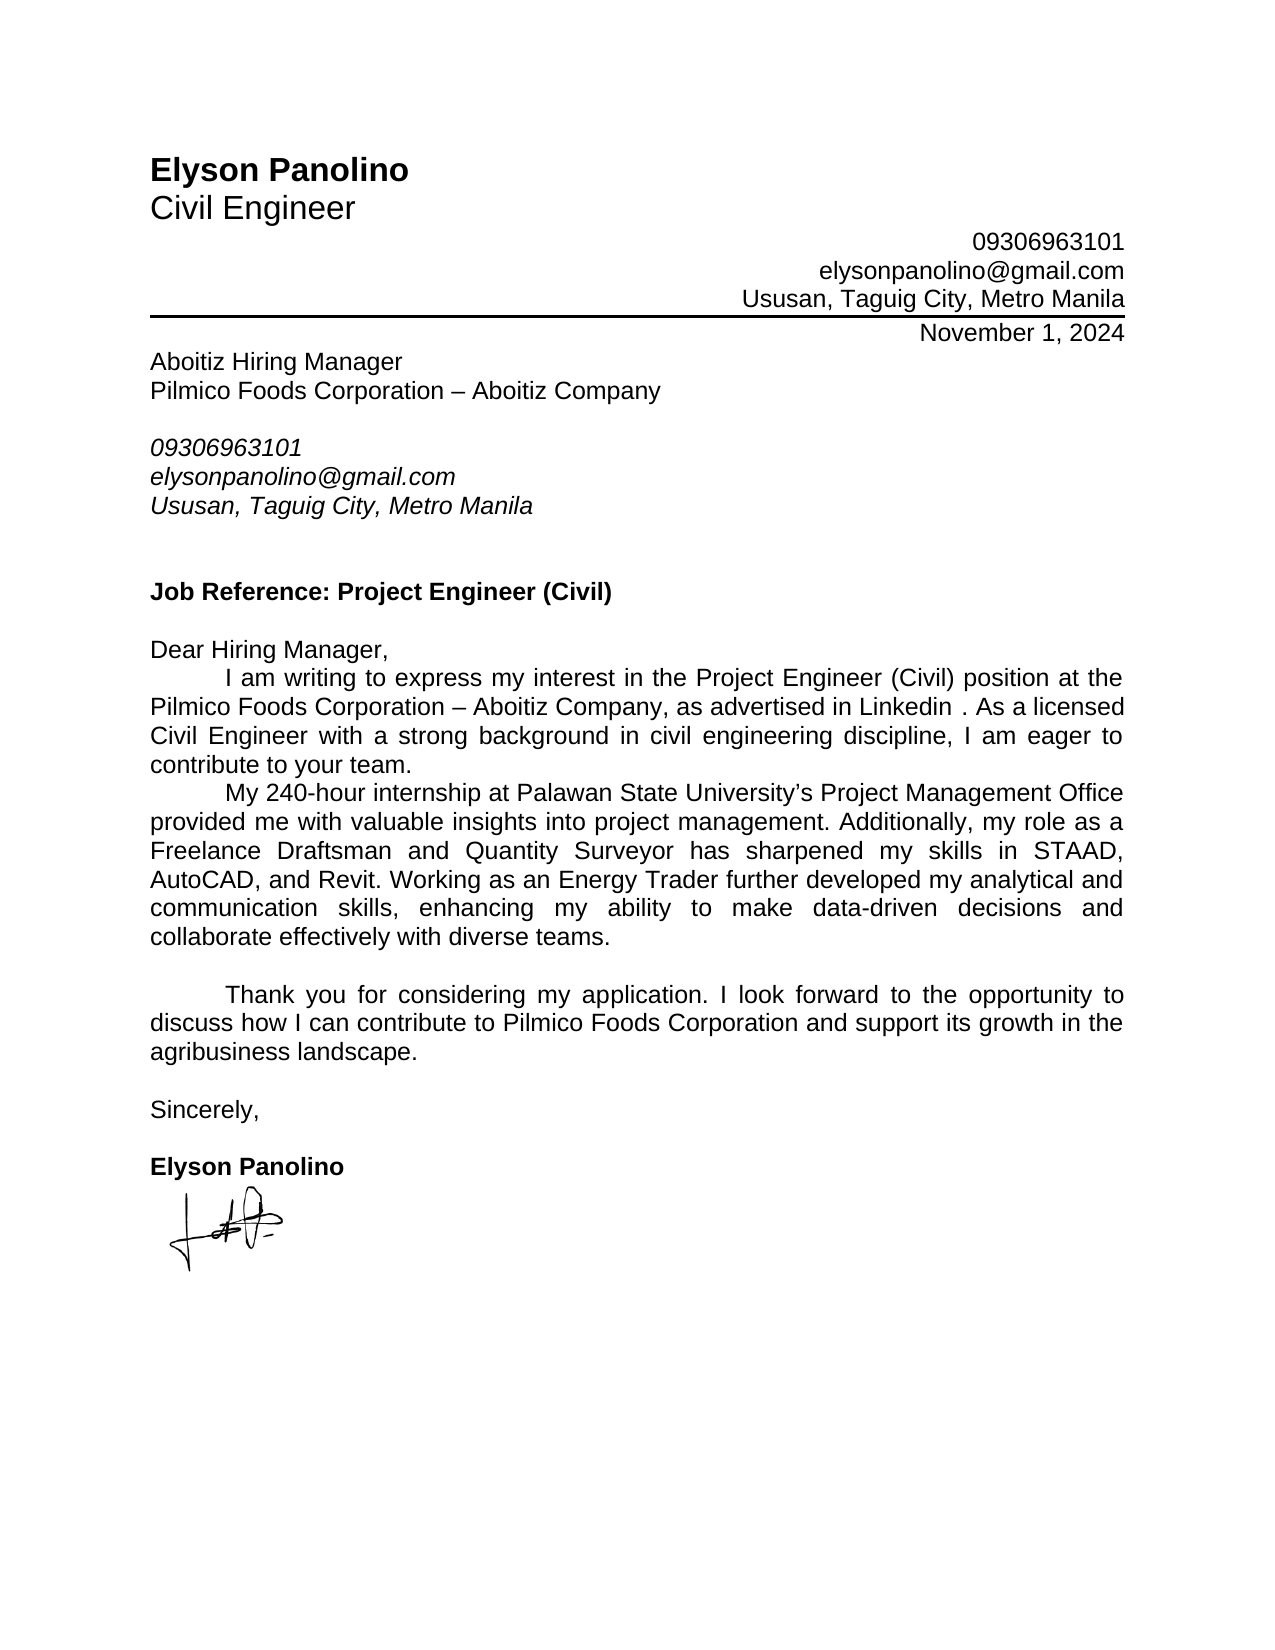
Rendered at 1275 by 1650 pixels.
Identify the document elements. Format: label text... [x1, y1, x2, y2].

text I am writing to express my interest in the Project Engineer (Civil) position at the Pilmico Foods Corporation – Aboitiz Company, as advertised in Linkedin . As a licensed Civil Engineer with a strong background in civil engineering discipline, I am eager to contribute to your team. [150, 663, 1125, 778]
picture [85, 1175, 372, 1294]
text Civil Engineer [150, 188, 1125, 227]
text elysonpanolino@gmail.com [150, 462, 1125, 491]
text Pilmico Foods Corporation – Aboitiz Company [150, 376, 1125, 404]
text Elyson Panolino [150, 150, 1125, 188]
text 09306963101 [150, 227, 1125, 256]
text Elyson Panolino [150, 1152, 1125, 1181]
text Job Reference: Project Engineer (Civil) [150, 577, 1125, 606]
text Dear Hiring Manager, [150, 634, 1125, 663]
text 09306963101 [150, 433, 1125, 462]
text Sincerely, [150, 1094, 1125, 1123]
text Aboitiz Hiring Manager [150, 347, 1125, 376]
text elysonpanolino@gmail.com [150, 256, 1125, 284]
text Ususan, Taguig City, Metro Manila [150, 491, 1125, 519]
text Ususan, Taguig City, Metro Manila [150, 284, 1125, 315]
text November 1, 2024 [150, 318, 1125, 347]
text My 240-hour internship at Palawan State University’s Project Management Office provided me with valuable insights into project management. Additionally, my role as a Freelance Draftsman and Quantity Surveyor has sharpened my skills in STAAD, AutoCAD, and Revit. Working as an Energy Trader further developed my analytical and communication skills, enhancing my ability to make data-driven decisions and collaborate effectively with diverse teams. [150, 778, 1125, 951]
text Thank you for considering my application. I look forward to the opportunity to discuss how I can contribute to Pilmico Foods Corporation and support its growth in the agribusiness landscape. [150, 979, 1125, 1066]
